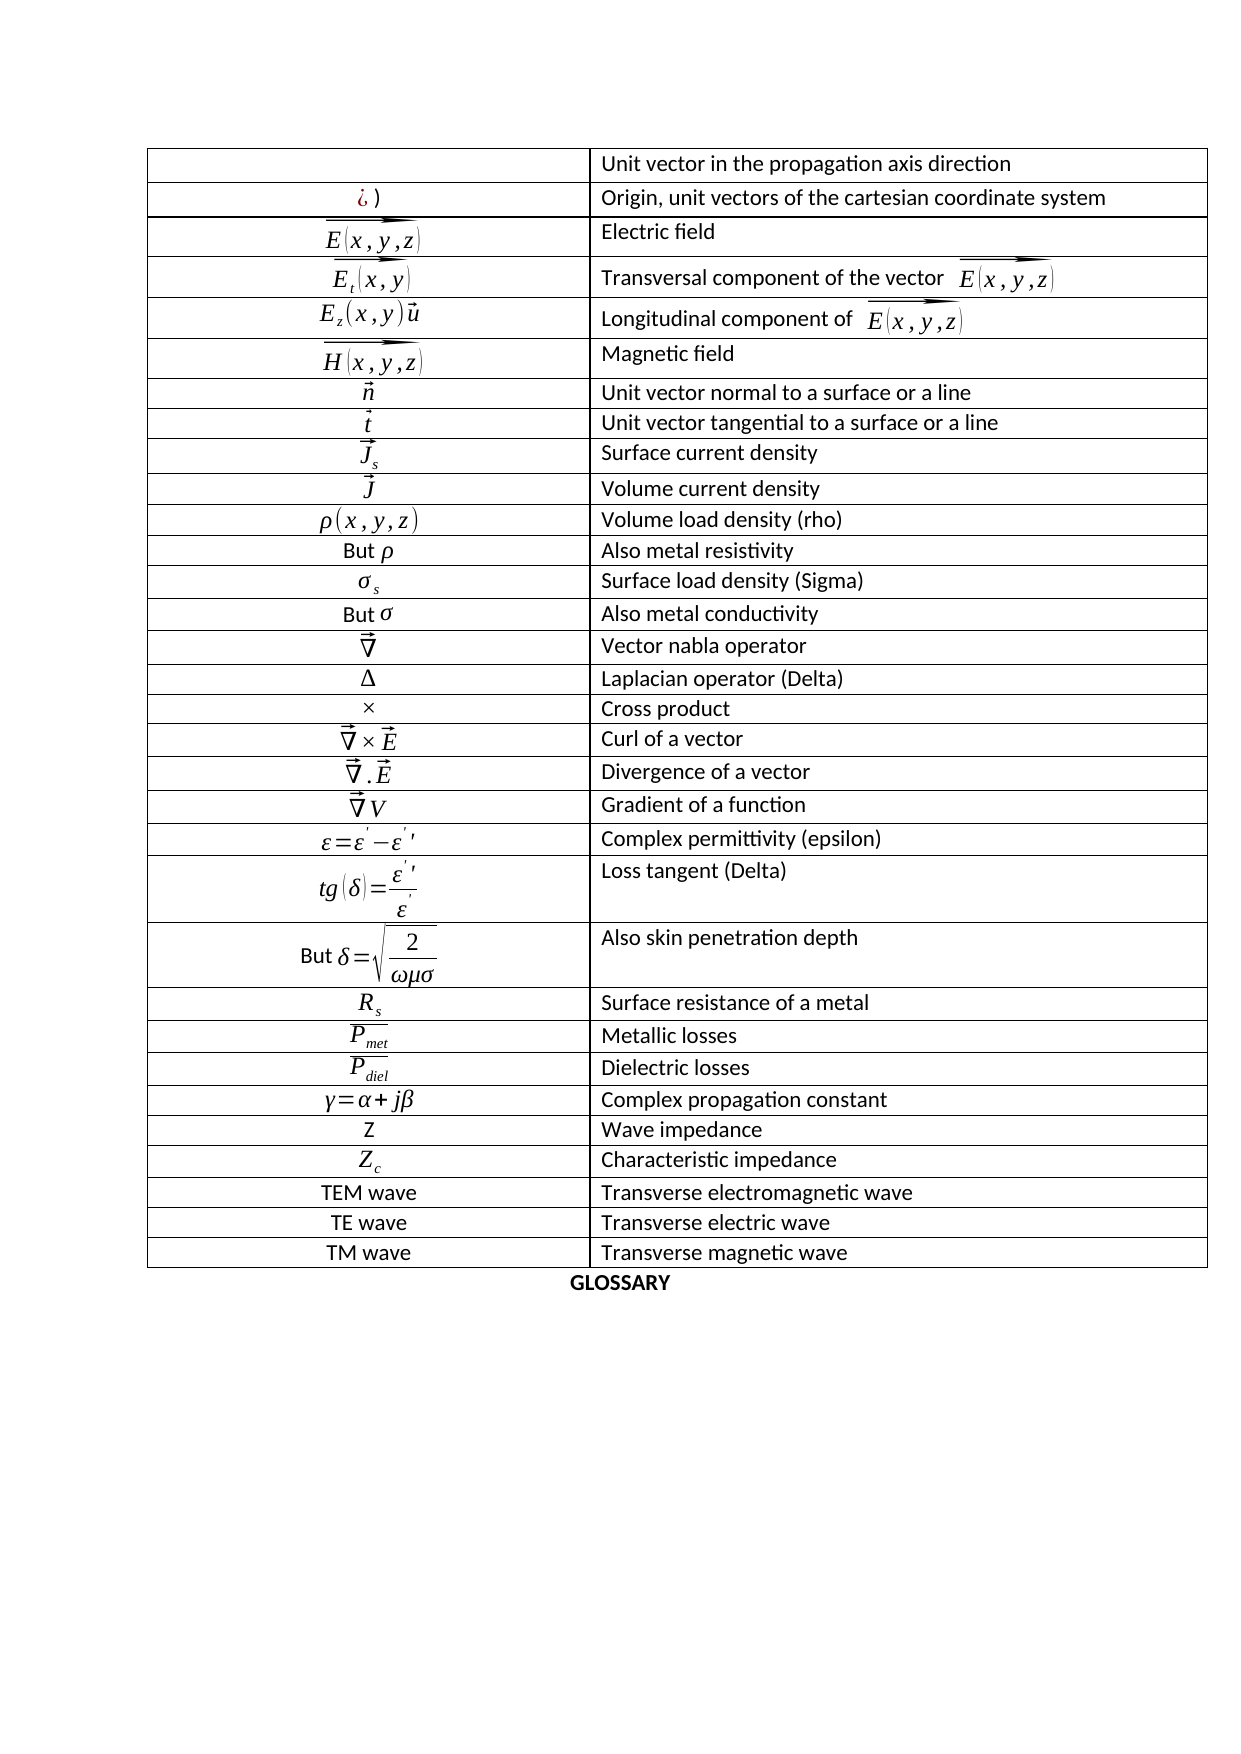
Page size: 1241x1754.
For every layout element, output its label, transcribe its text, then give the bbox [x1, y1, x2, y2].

table_cell [148, 1086, 589, 1114]
table_cell Volume current density [591, 474, 1207, 504]
table_cell [148, 298, 589, 338]
table_cell Also metal conductivity [591, 599, 1207, 630]
table_cell Surface current density [591, 439, 1207, 473]
table_cell [148, 856, 589, 922]
table_cell Gradient of a function [591, 791, 1207, 823]
table_cell [148, 339, 589, 377]
table_cell [148, 439, 589, 473]
table_header [148, 149, 589, 182]
table_cell Unit vector tangential to a surface or a line [591, 409, 1207, 437]
table_cell TM wave [148, 1238, 589, 1267]
table_cell Laplacian operator (Delta) [591, 665, 1207, 693]
table_cell [148, 1146, 589, 1177]
table_cell [148, 824, 589, 855]
table_cell [148, 505, 589, 535]
table_cell Complex propagation constant [591, 1086, 1207, 1114]
table_cell [148, 665, 589, 693]
table_cell [148, 257, 589, 297]
table_cell [148, 379, 589, 407]
table_cell Curl of a vector [591, 724, 1207, 756]
table_cell Dielectric losses [591, 1053, 1207, 1084]
table_cell [148, 218, 589, 256]
table_cell Metallic losses [591, 1021, 1207, 1052]
table_cell Complex permittivity (epsilon) [591, 824, 1207, 855]
table_cell [148, 1053, 589, 1084]
table_cell [148, 566, 589, 598]
table_cell [148, 988, 589, 1020]
table_cell Cross product [591, 695, 1207, 723]
table_cell [148, 791, 589, 823]
table_cell Wave impedance [591, 1116, 1207, 1144]
table_cell Divergence of a vector [591, 757, 1207, 789]
table_cell Surface load density (Sigma) [591, 566, 1207, 598]
table_cell Also skin penetration depth [591, 923, 1207, 987]
table_cell But [148, 599, 589, 630]
table_cell Transverse electromagnetic wave [591, 1178, 1207, 1207]
table_cell [148, 1021, 589, 1052]
table_cell But [148, 536, 589, 565]
table_cell Surface resistance of a metal [591, 988, 1207, 1020]
table_cell Transversal component of the vector [591, 257, 1207, 297]
table_cell Transverse electric wave [591, 1208, 1207, 1237]
table_cell ) [148, 183, 589, 216]
table_cell [148, 474, 589, 504]
table_cell TE wave [148, 1208, 589, 1237]
text GLOSSARY [148, 1268, 1093, 1296]
table_cell Volume load density (rho) [591, 505, 1207, 535]
table_cell Characteristic impedance [591, 1146, 1207, 1177]
table_cell [148, 695, 589, 723]
table_cell Electric field [591, 218, 1207, 256]
table_cell Loss tangent (Delta) [591, 856, 1207, 922]
table_cell Transverse magnetic wave [591, 1238, 1207, 1267]
table_cell [148, 724, 589, 756]
table_cell But [148, 923, 589, 987]
table_cell TEM wave [148, 1178, 589, 1207]
table_cell Origin, unit vectors of the cartesian coordinate system [591, 183, 1207, 216]
table_cell [148, 409, 589, 437]
table_cell Unit vector normal to a surface or a line [591, 379, 1207, 407]
table_header Unit vector in the propagation axis direction [591, 149, 1207, 182]
table_cell [148, 631, 589, 663]
table_cell Magnetic field [591, 339, 1207, 377]
table_cell Z [148, 1116, 589, 1144]
table_cell Also metal resistivity [591, 536, 1207, 565]
table_cell [148, 757, 589, 789]
table_cell Vector nabla operator [591, 631, 1207, 663]
table_cell Longitudinal component of [591, 298, 1207, 338]
